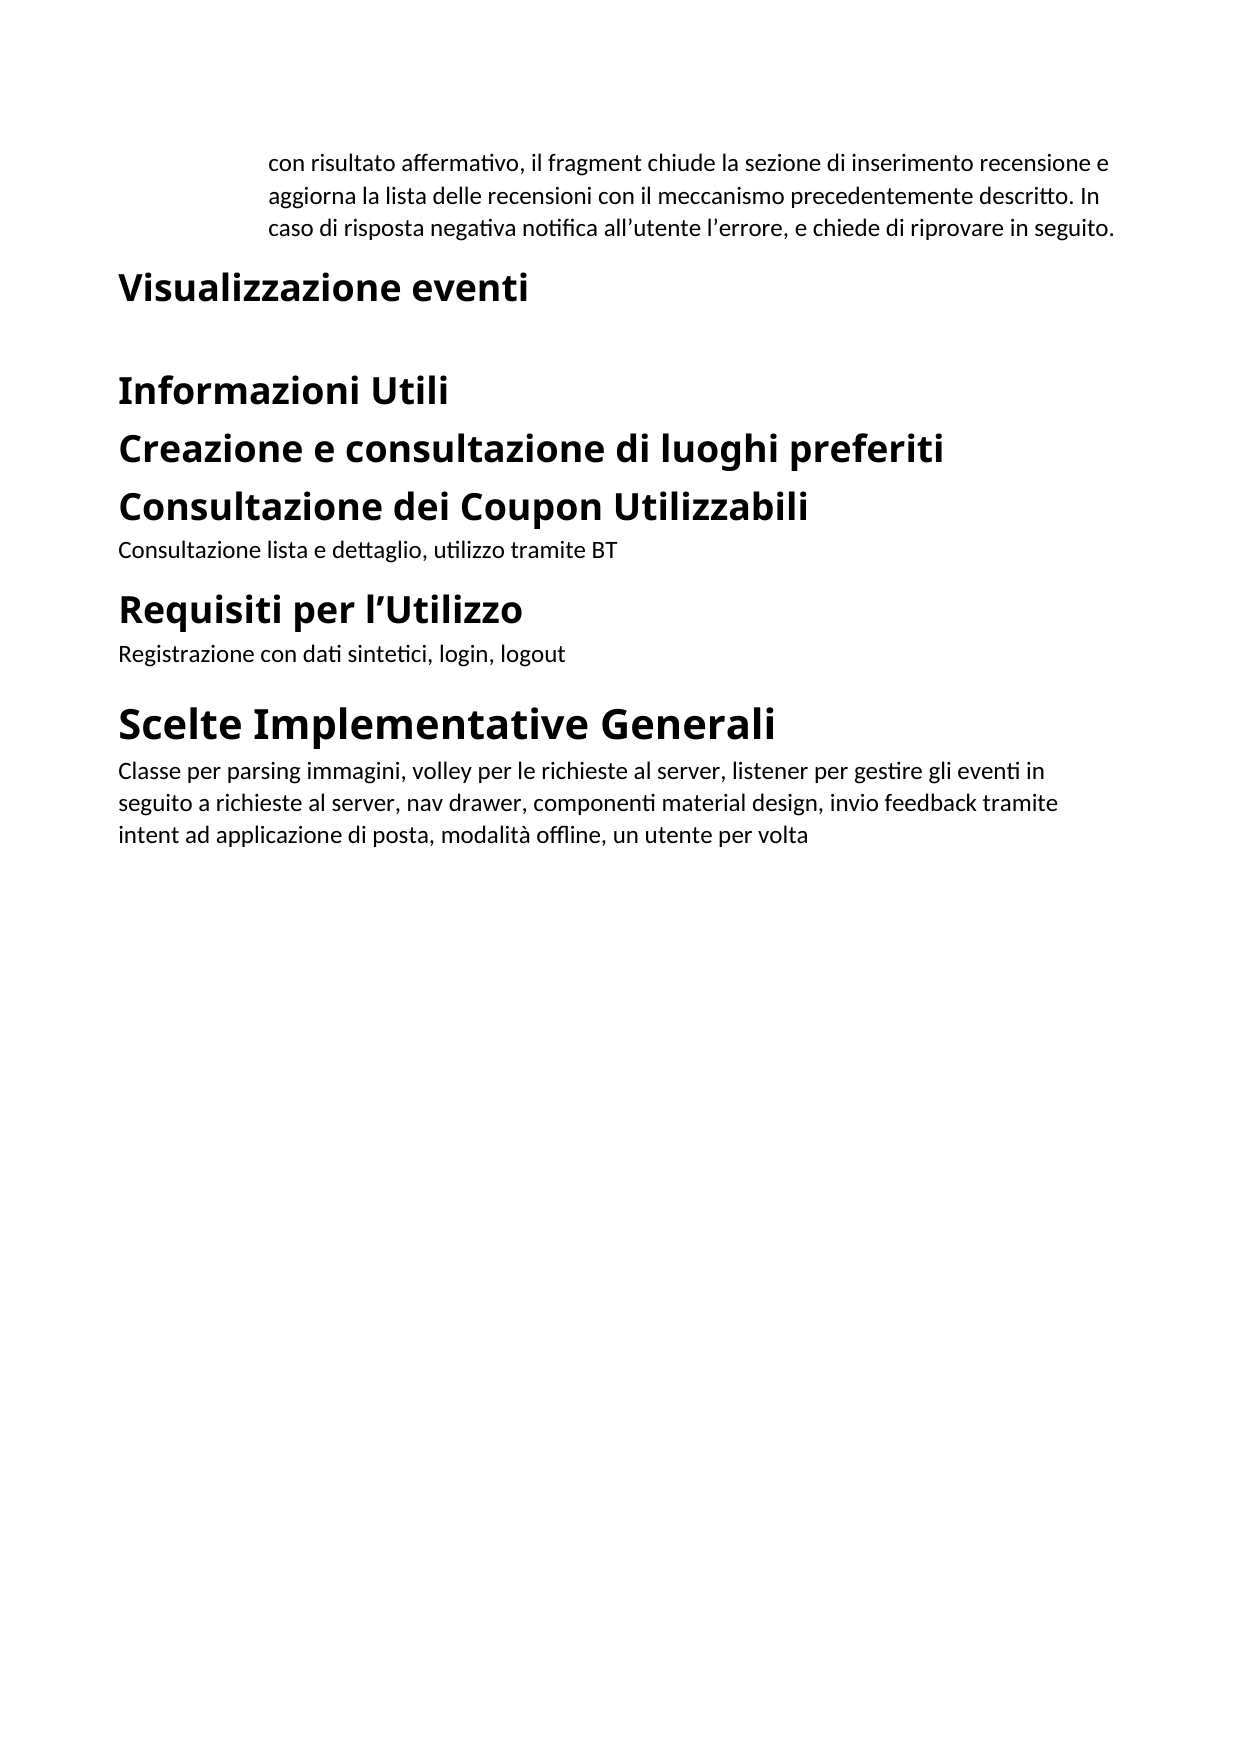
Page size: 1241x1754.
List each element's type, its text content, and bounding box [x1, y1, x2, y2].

text Classe per parsing immagini, volley per le richieste al server, listener per gestire gli eventi in seguito a richieste al server, nav drawer, componenti material design, invio feedback tramite intent ad applicazione di posta, modalità offline, un utente per volta [118, 755, 1122, 850]
subtitle Informazioni Utili [118, 364, 1122, 415]
subtitle Visualizzazione eventi [118, 261, 1122, 312]
text Consultazione lista e dettaglio, utilizzo tramite BT [118, 535, 1122, 565]
text Registrazione con dati sintetici, login, logout [118, 638, 1122, 668]
subtitle Requisiti per l’Utilizzo [118, 584, 1122, 635]
subtitle Consultazione dei Coupon Utilizzabili [118, 481, 1122, 532]
subtitle Creazione e consultazione di luoghi preferiti [118, 422, 1122, 473]
subtitle Scelte Implementative Generali [118, 695, 1122, 752]
